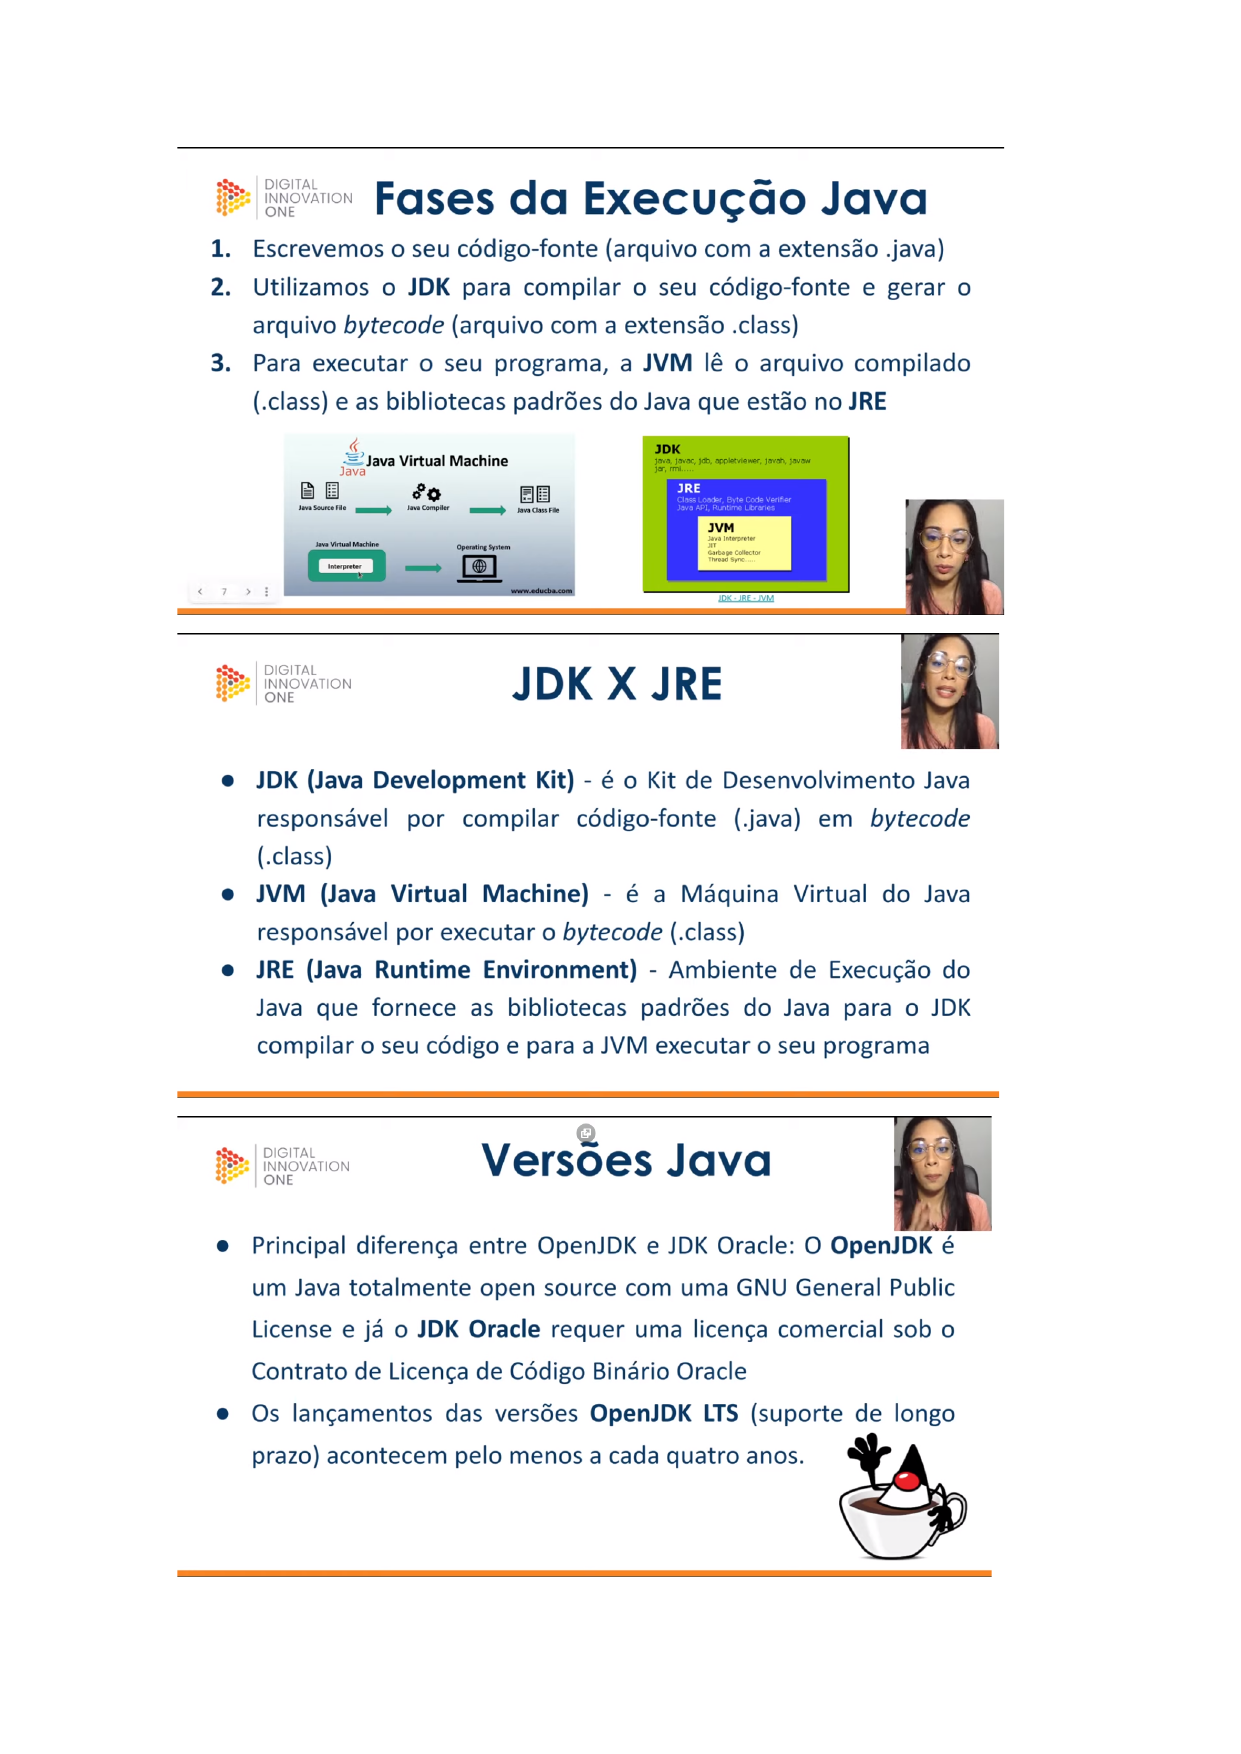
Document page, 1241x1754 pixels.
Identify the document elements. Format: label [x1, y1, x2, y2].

picture [177, 147, 1005, 615]
picture [177, 1116, 992, 1577]
picture [177, 633, 1000, 1098]
